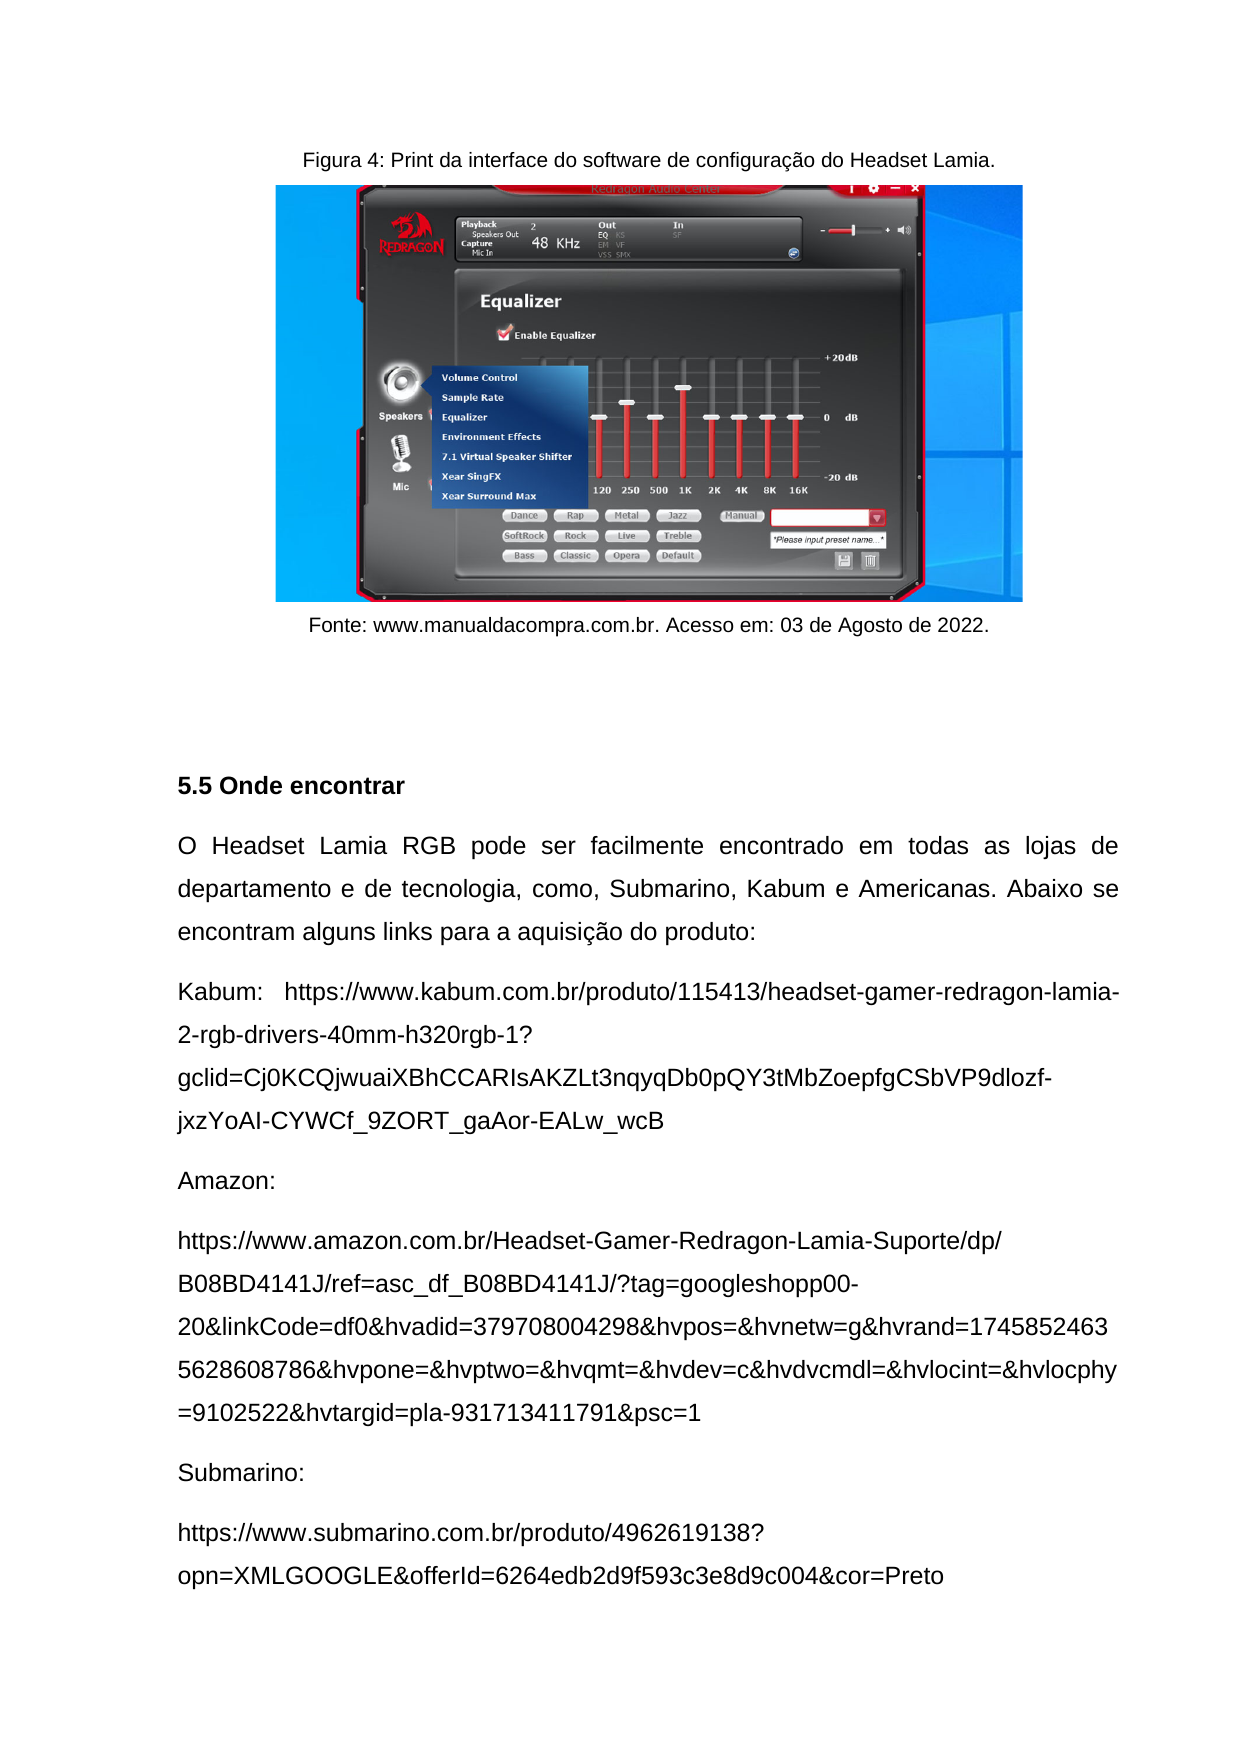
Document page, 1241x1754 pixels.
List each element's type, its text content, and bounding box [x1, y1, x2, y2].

subtitle 5.5 Onde encontrar [177, 771, 1121, 800]
text https://www.submarino.com.br/produto/4962619138?opn=XMLGOOGLE&offerId=6264edb2d9f593c3e8d9c004&cor=Preto [177, 1518, 1121, 1590]
text Amazon: [177, 1166, 1121, 1195]
text O Headset Lamia RGB pode ser facilmente encontrado em todas as lojas de departamento e de tecnologia, como, Submarino, Kabum e Americanas. Abaixo se encontram alguns links para a aquisição do produto: [177, 831, 1121, 946]
text Kabum: https://www.kabum.com.br/produto/115413/headset-gamer-redragon-lamia-2-rgb-drivers-40mm-h320rgb-1?gclid=Cj0KCQjwuaiXBhCCARIsAKZLt3nqyqDb0pQY3tMbZoepfgCSbVP9dlozf-jxzYoAI-CYWCf_9ZORT_gaAor-EALw_wcB [177, 977, 1121, 1135]
text Submarino: [177, 1458, 1121, 1487]
picture [357, 185, 1023, 602]
text https://www.amazon.com.br/Headset-Gamer-Redragon-Lamia-Suporte/dp/B08BD4141J/ref=asc_df_B08BD4141J/?tag=googleshopp00-20&linkCode=df0&hvadid=379708004298&hvpos=&hvnetw=g&hvrand=17458524635628608786&hvpone=&hvptwo=&hvqmt=&hvdev=c&hvdvcmdl=&hvlocint=&hvlocphy=9102522&hvtargid=pla-931713411791&psc=1 [177, 1226, 1121, 1427]
